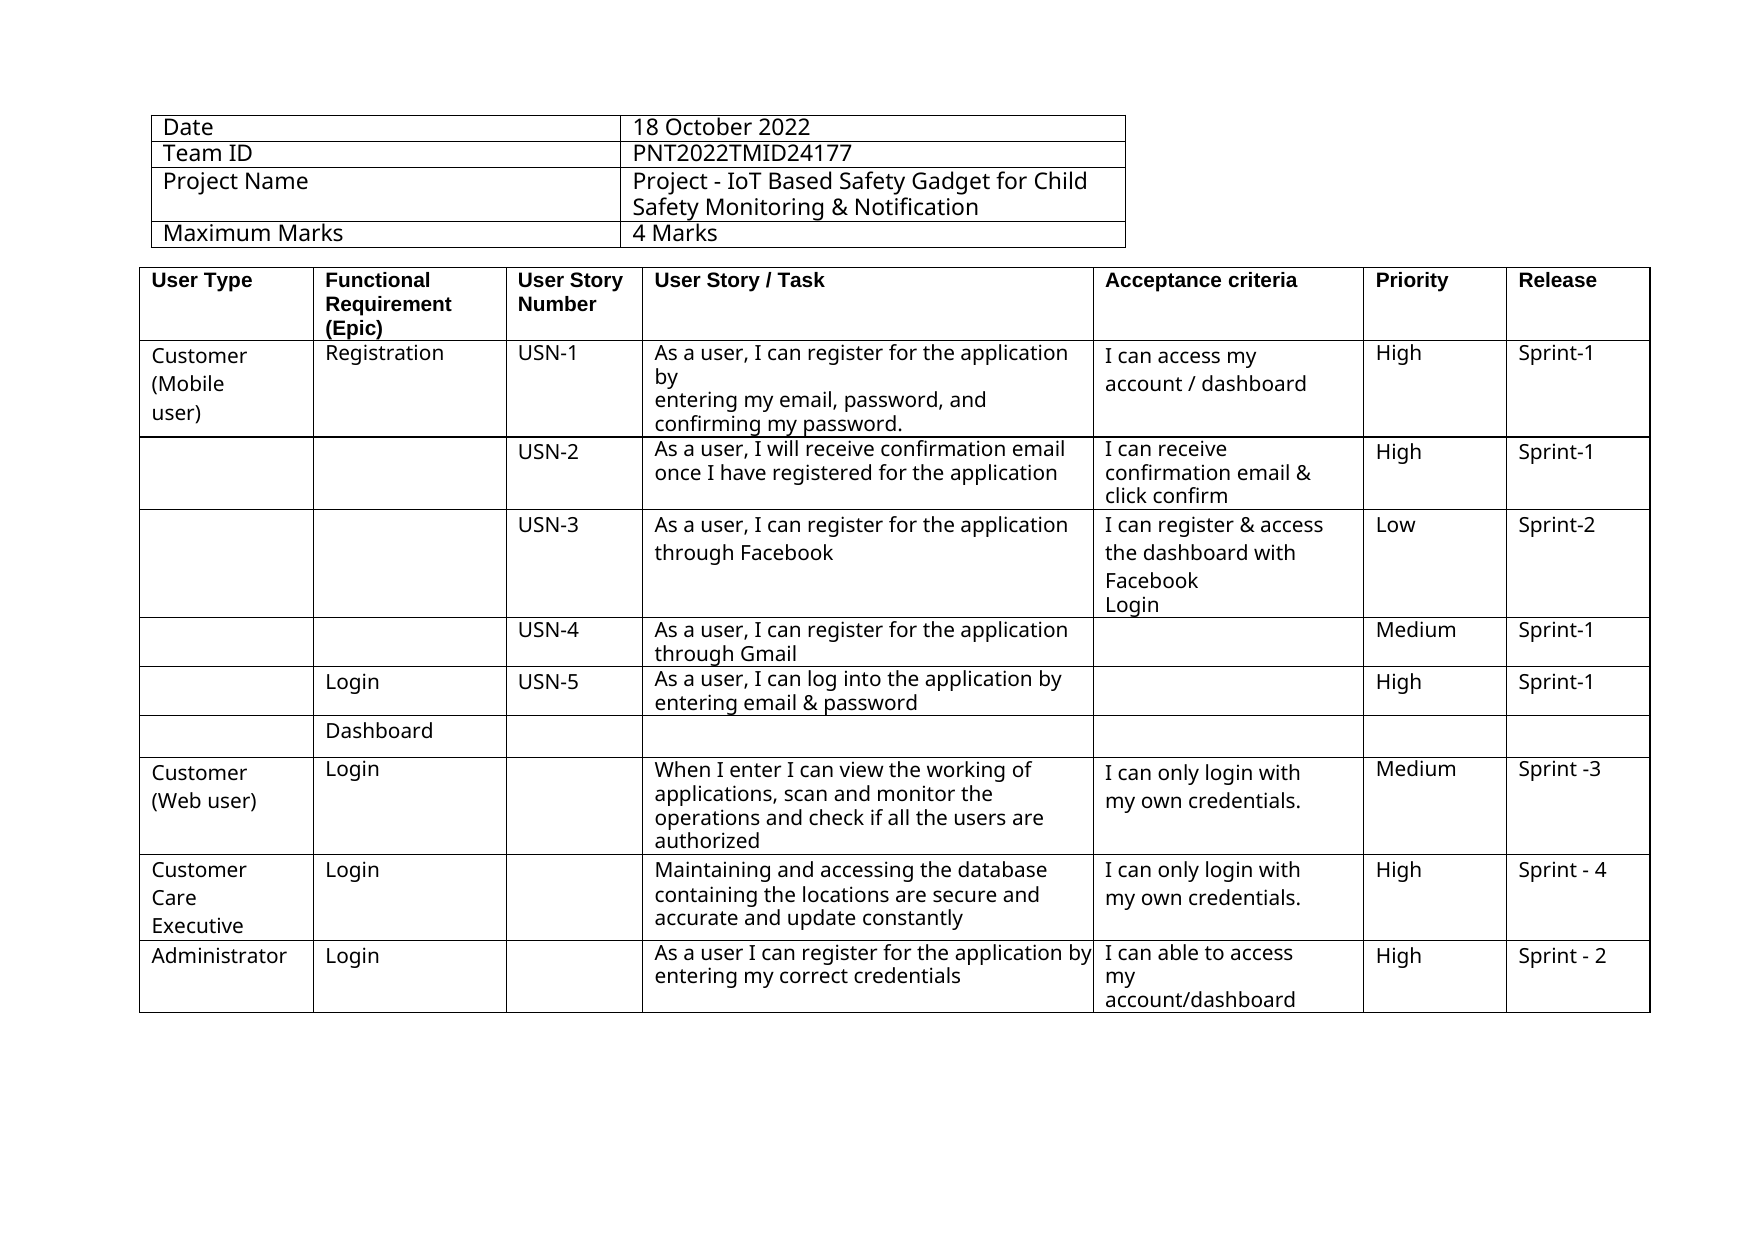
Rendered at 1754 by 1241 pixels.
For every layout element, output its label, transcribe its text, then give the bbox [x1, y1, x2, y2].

table_cell 4 Marks [621, 222, 1125, 247]
table_cell Sprint -3 [1507, 758, 1649, 854]
table_cell Low [1364, 510, 1506, 617]
table_cell Sprint-1 [1507, 438, 1649, 509]
table_cell [314, 618, 506, 666]
table_cell I can able to access my account/dashboard [1094, 941, 1363, 1012]
table_cell Registration [314, 341, 506, 436]
table_cell PNT2022TMID24177 [621, 142, 1125, 167]
table_cell Sprint-1 [1507, 667, 1649, 715]
table_cell As a user I can register for the application by entering my correct credentials [643, 941, 1093, 1012]
table_header User Story Number [507, 268, 642, 340]
table_cell [140, 716, 313, 757]
table_cell Sprint - 4 [1507, 855, 1649, 940]
table_cell Project Name [152, 168, 620, 221]
table_cell [1094, 667, 1363, 715]
table_cell [1364, 716, 1506, 757]
table_cell USN-1 [507, 341, 642, 436]
table_cell High [1364, 341, 1506, 436]
table_header Functional Requirement (Epic) [314, 268, 506, 340]
table_cell I can receive confirmation email & click confirm [1094, 438, 1363, 509]
table_header Date [152, 116, 620, 141]
table_cell Login [314, 855, 506, 940]
table_cell [140, 667, 313, 715]
table_cell [314, 510, 506, 617]
table_cell USN-4 [507, 618, 642, 666]
table_cell Customer Care Executive [140, 855, 313, 940]
table_header User Type [140, 268, 313, 340]
table_cell High [1364, 855, 1506, 940]
table_cell [507, 941, 642, 1012]
table_cell Customer (Mobile user) [140, 341, 313, 436]
table_cell [314, 438, 506, 509]
table_cell As a user, I can log into the application by entering email & password [643, 667, 1093, 715]
table_cell Sprint-1 [1507, 341, 1649, 436]
table_cell Maintaining and accessing the database containing the locations are secure and accurate and update constantly [643, 855, 1093, 940]
table_header Acceptance criteria [1094, 268, 1363, 340]
table_cell Medium [1364, 758, 1506, 854]
table_cell I can register & access the dashboard with Facebook Login [1094, 510, 1363, 617]
table_cell [140, 438, 313, 509]
table_header User Story / Task [643, 268, 1093, 340]
table_cell High [1364, 941, 1506, 1012]
table_cell USN-2 [507, 438, 642, 509]
table_cell Sprint-2 [1507, 510, 1649, 617]
table_cell Login [314, 667, 506, 715]
table_cell Dashboard [314, 716, 506, 757]
table_cell Medium [1364, 618, 1506, 666]
table_cell I can only login with my own credentials. [1094, 758, 1363, 854]
table_cell As a user, I will receive confirmation email once I have registered for the application [643, 438, 1093, 509]
table_cell High [1364, 667, 1506, 715]
table_cell Sprint-1 [1507, 618, 1649, 666]
table_cell I can access my account / dashboard [1094, 341, 1363, 436]
table_cell Team ID [152, 142, 620, 167]
table_cell As a user, I can register for the application through Facebook [643, 510, 1093, 617]
table_cell USN-3 [507, 510, 642, 617]
table_cell As a user, I can register for the application by entering my email, password, and confirming my password. [643, 341, 1093, 436]
table_cell As a user, I can register for the application through Gmail [643, 618, 1093, 666]
table_cell Login [314, 941, 506, 1012]
table_cell [140, 510, 313, 617]
table_header Release [1507, 268, 1649, 340]
table_cell [1507, 716, 1649, 757]
table_cell Administrator [140, 941, 313, 1012]
table_cell [507, 855, 642, 940]
table_cell Customer (Web user) [140, 758, 313, 854]
table_cell [1094, 618, 1363, 666]
table_header Priority [1364, 268, 1506, 340]
table_cell [1094, 716, 1363, 757]
table_cell [507, 758, 642, 854]
table_cell Project - IoT Based Safety Gadget for Child Safety Monitoring & Notification [621, 168, 1125, 221]
table_cell USN-5 [507, 667, 642, 715]
table_header 18 October 2022 [621, 116, 1125, 141]
table_cell Maximum Marks [152, 222, 620, 247]
table_cell Login [314, 758, 506, 854]
table_cell I can only login with my own credentials. [1094, 855, 1363, 940]
table_cell High [1364, 438, 1506, 509]
table_cell [643, 716, 1093, 757]
table_cell Sprint - 2 [1507, 941, 1649, 1012]
table_cell [507, 716, 642, 757]
table_cell [140, 618, 313, 666]
table_cell When I enter I can view the working of applications, scan and monitor the operations and check if all the users are authorized [643, 758, 1093, 854]
